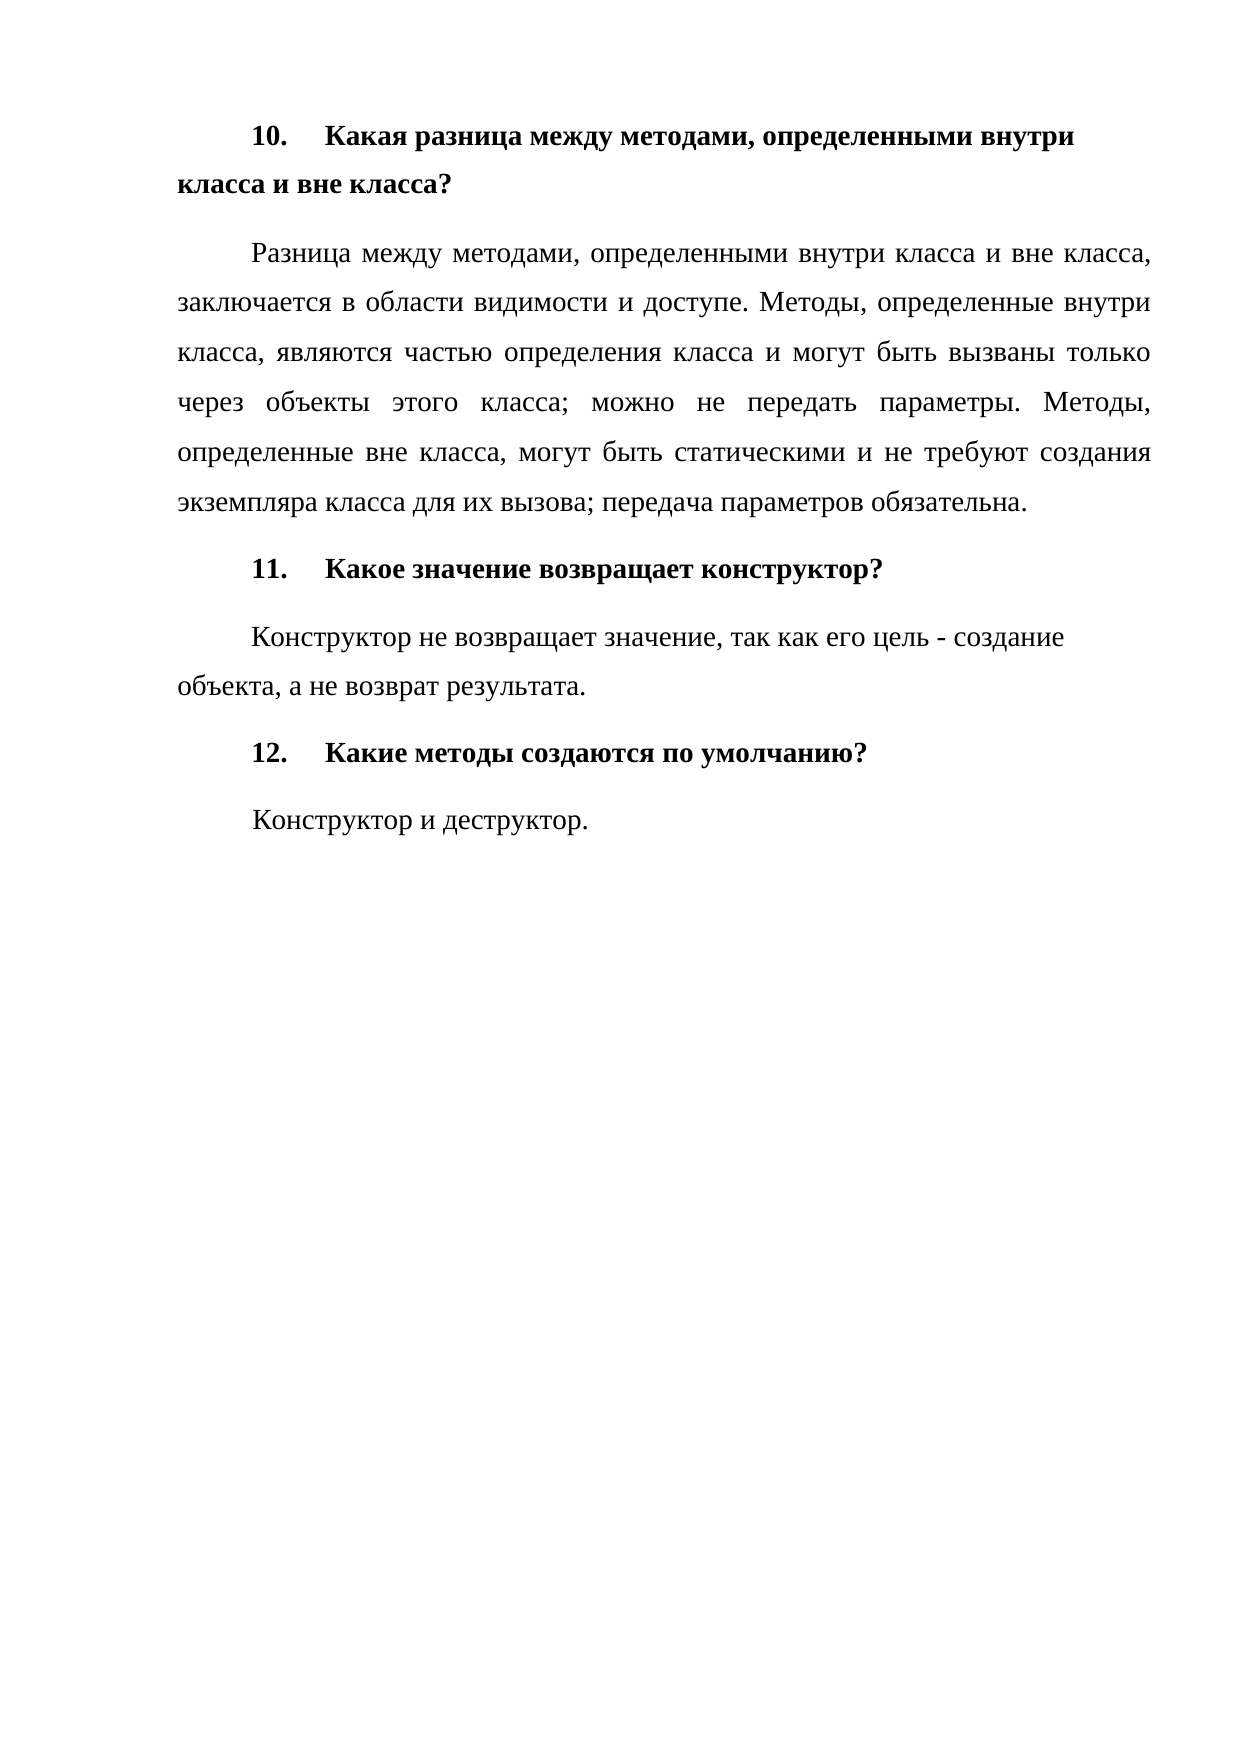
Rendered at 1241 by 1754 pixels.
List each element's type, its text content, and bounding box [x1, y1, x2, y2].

list Какое значение возвращает конструктор? [251, 551, 1152, 584]
text Разница между методами, определенными внутри класса и вне класса, заключается в области видимости и доступе. Методы, определенные внутри класса, являются частью определения класса и могут быть вызваны только через объекты этого класса; можно не передать параметры. Методы, определенные вне класса, могут быть статическими и не требуют создания экземпляра класса для их вызова; передача параметров обязательна. [177, 235, 1152, 518]
text Конструктор и деструктор. [252, 802, 1152, 835]
list Какие методы создаются по умолчанию? [251, 735, 1152, 768]
text Конструктор не возвращает значение, так как его цель - создание объекта, а не возврат результата. [177, 619, 1152, 702]
list Какая разница между методами, определенными внутри класса и вне класса? [177, 118, 1152, 200]
